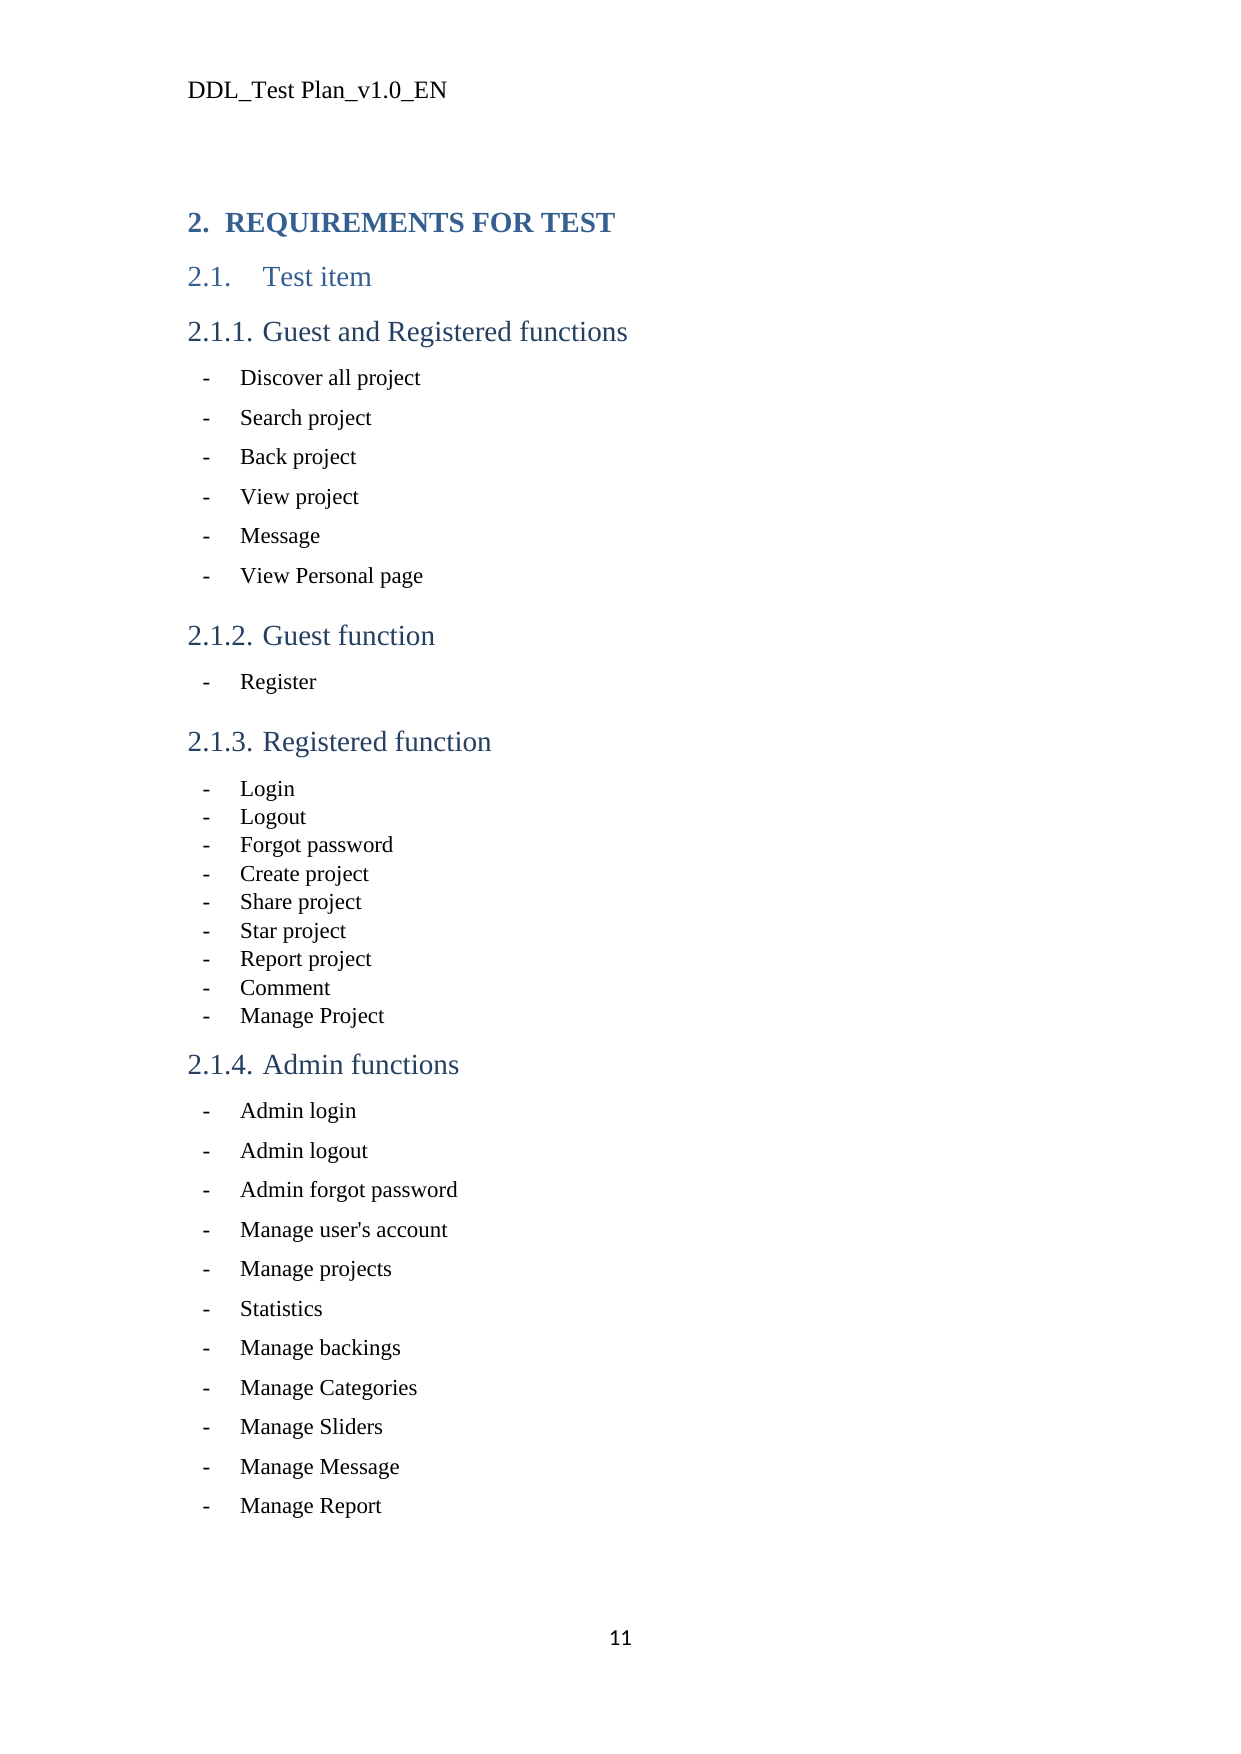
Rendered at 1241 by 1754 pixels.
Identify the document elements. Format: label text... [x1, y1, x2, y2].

subtitle Guest and Registered functions [187, 314, 1053, 347]
list View Personal page [202, 562, 1053, 588]
list Star project [202, 917, 1053, 943]
list Search project [202, 404, 1053, 430]
list Manage user's account [202, 1216, 1053, 1242]
list Admin forgot password [202, 1176, 1053, 1203]
list Manage projects [202, 1255, 1053, 1282]
list Statistics [202, 1295, 1053, 1321]
list Discover all project [202, 364, 1053, 391]
list Login [202, 774, 1053, 801]
list Admin logout [202, 1137, 1053, 1163]
list Share project [202, 888, 1053, 915]
subtitle Admin functions [187, 1047, 1053, 1081]
list Logout [202, 803, 1053, 829]
list Manage Message [202, 1453, 1053, 1479]
list Register [202, 668, 1053, 694]
list Admin login [202, 1097, 1053, 1124]
subtitle Registered function [187, 724, 1053, 758]
subtitle Guest function [187, 618, 1053, 651]
subtitle Test item [187, 259, 1053, 293]
subtitle REQUIREMENTS FOR TEST [187, 205, 1053, 238]
list Comment [202, 974, 1053, 1000]
list Back project [202, 443, 1053, 469]
list Forgot password [202, 831, 1053, 858]
list Create project [202, 860, 1053, 886]
list View project [202, 483, 1053, 509]
list Manage Report [202, 1492, 1053, 1519]
list Manage backings [202, 1334, 1053, 1361]
list Manage Sliders [202, 1413, 1053, 1440]
list Manage Categories [202, 1374, 1053, 1400]
list Manage Project [202, 1002, 1053, 1028]
list Report project [202, 945, 1053, 972]
list Message [202, 522, 1053, 548]
